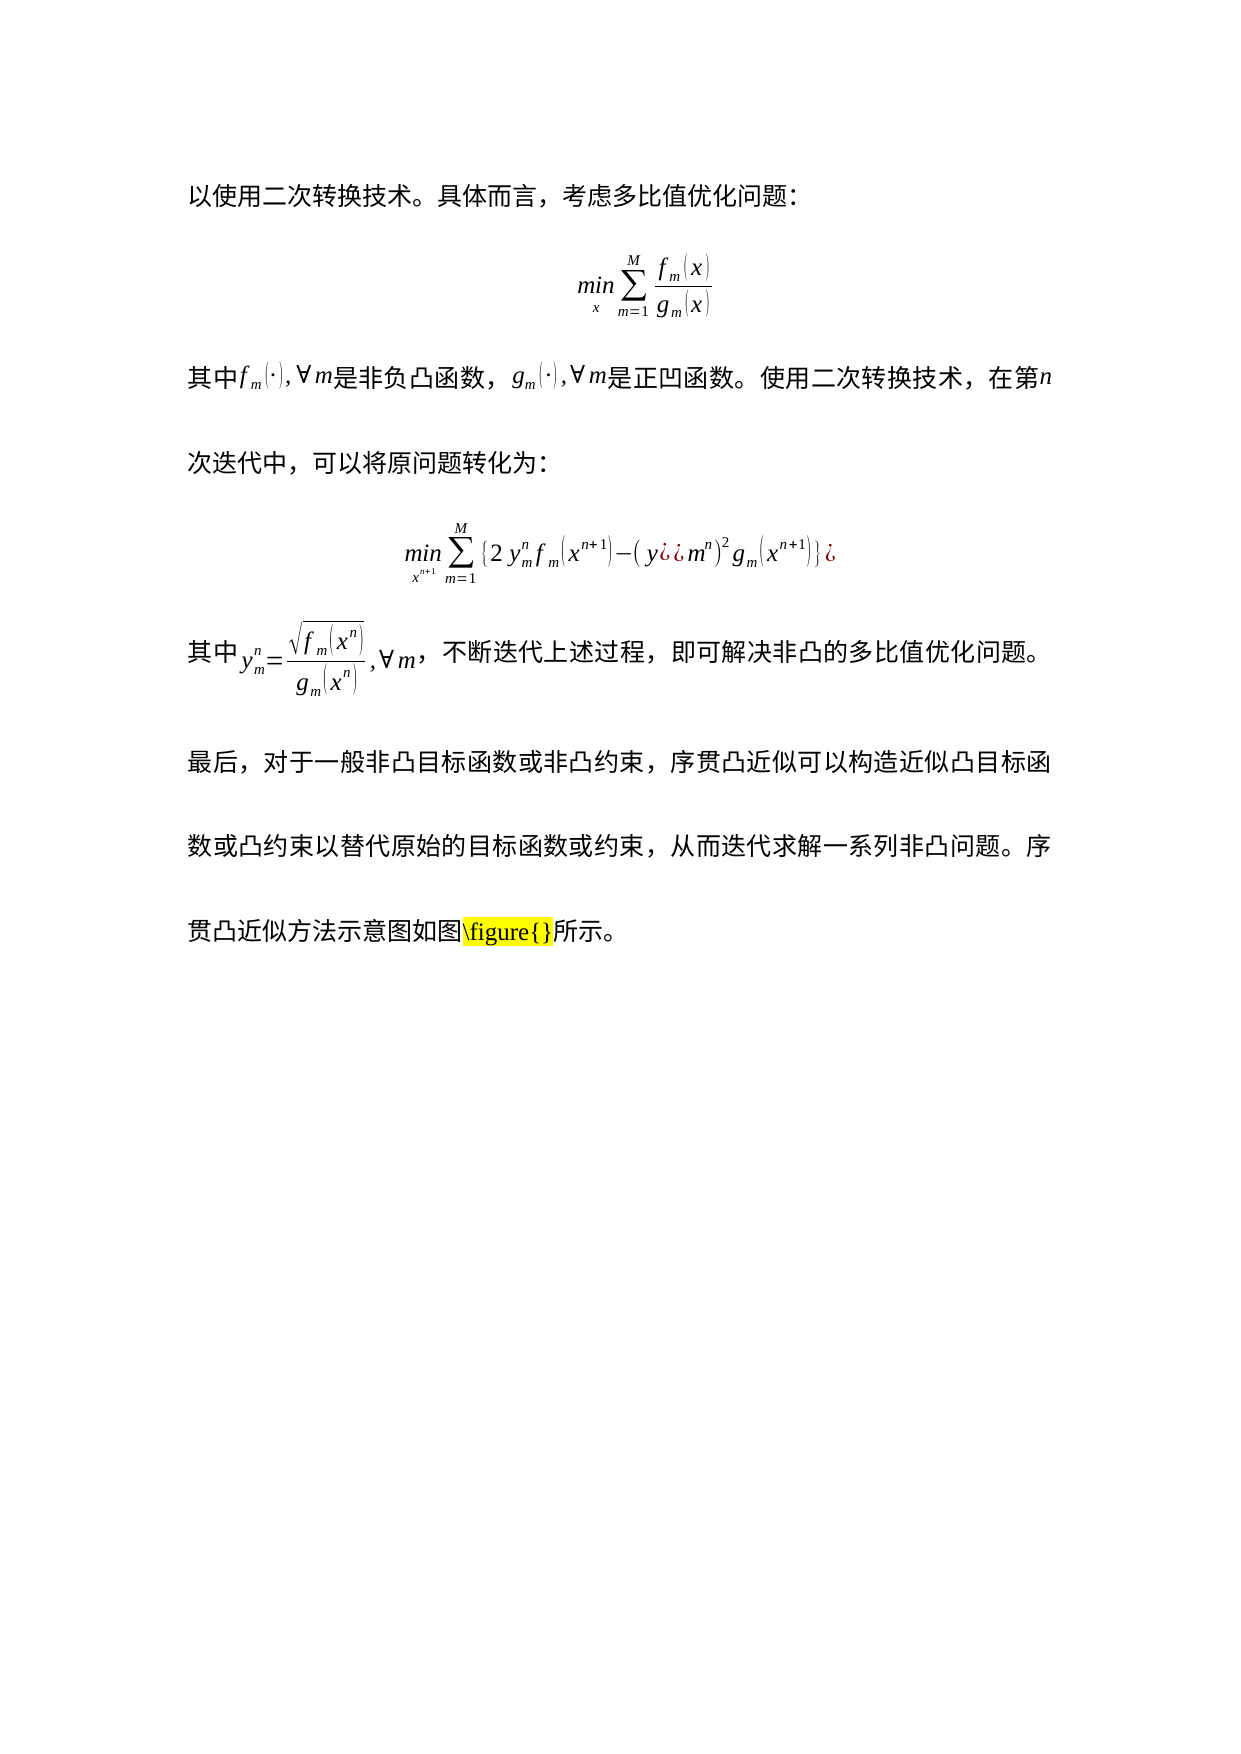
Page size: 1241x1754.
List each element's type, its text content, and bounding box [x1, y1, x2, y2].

text 其中，不断迭代上述过程，即可解决非凸的多比值优化问题。最后，对于一般非凸目标函数或非凸约束，序贯凸近似可以构造近似凸目标函数或凸约束以替代原始的目标函数或约束，从而迭代求解一系列非凸问题。序贯凸近似方法示意图如图\figure{}所示。 [187, 611, 1053, 962]
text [187, 162, 1053, 227]
text 其中是非负凸函数，是正凹函数。使用二次转换技术，在第次迭代中，可以将原问题转化为： [187, 344, 1053, 494]
